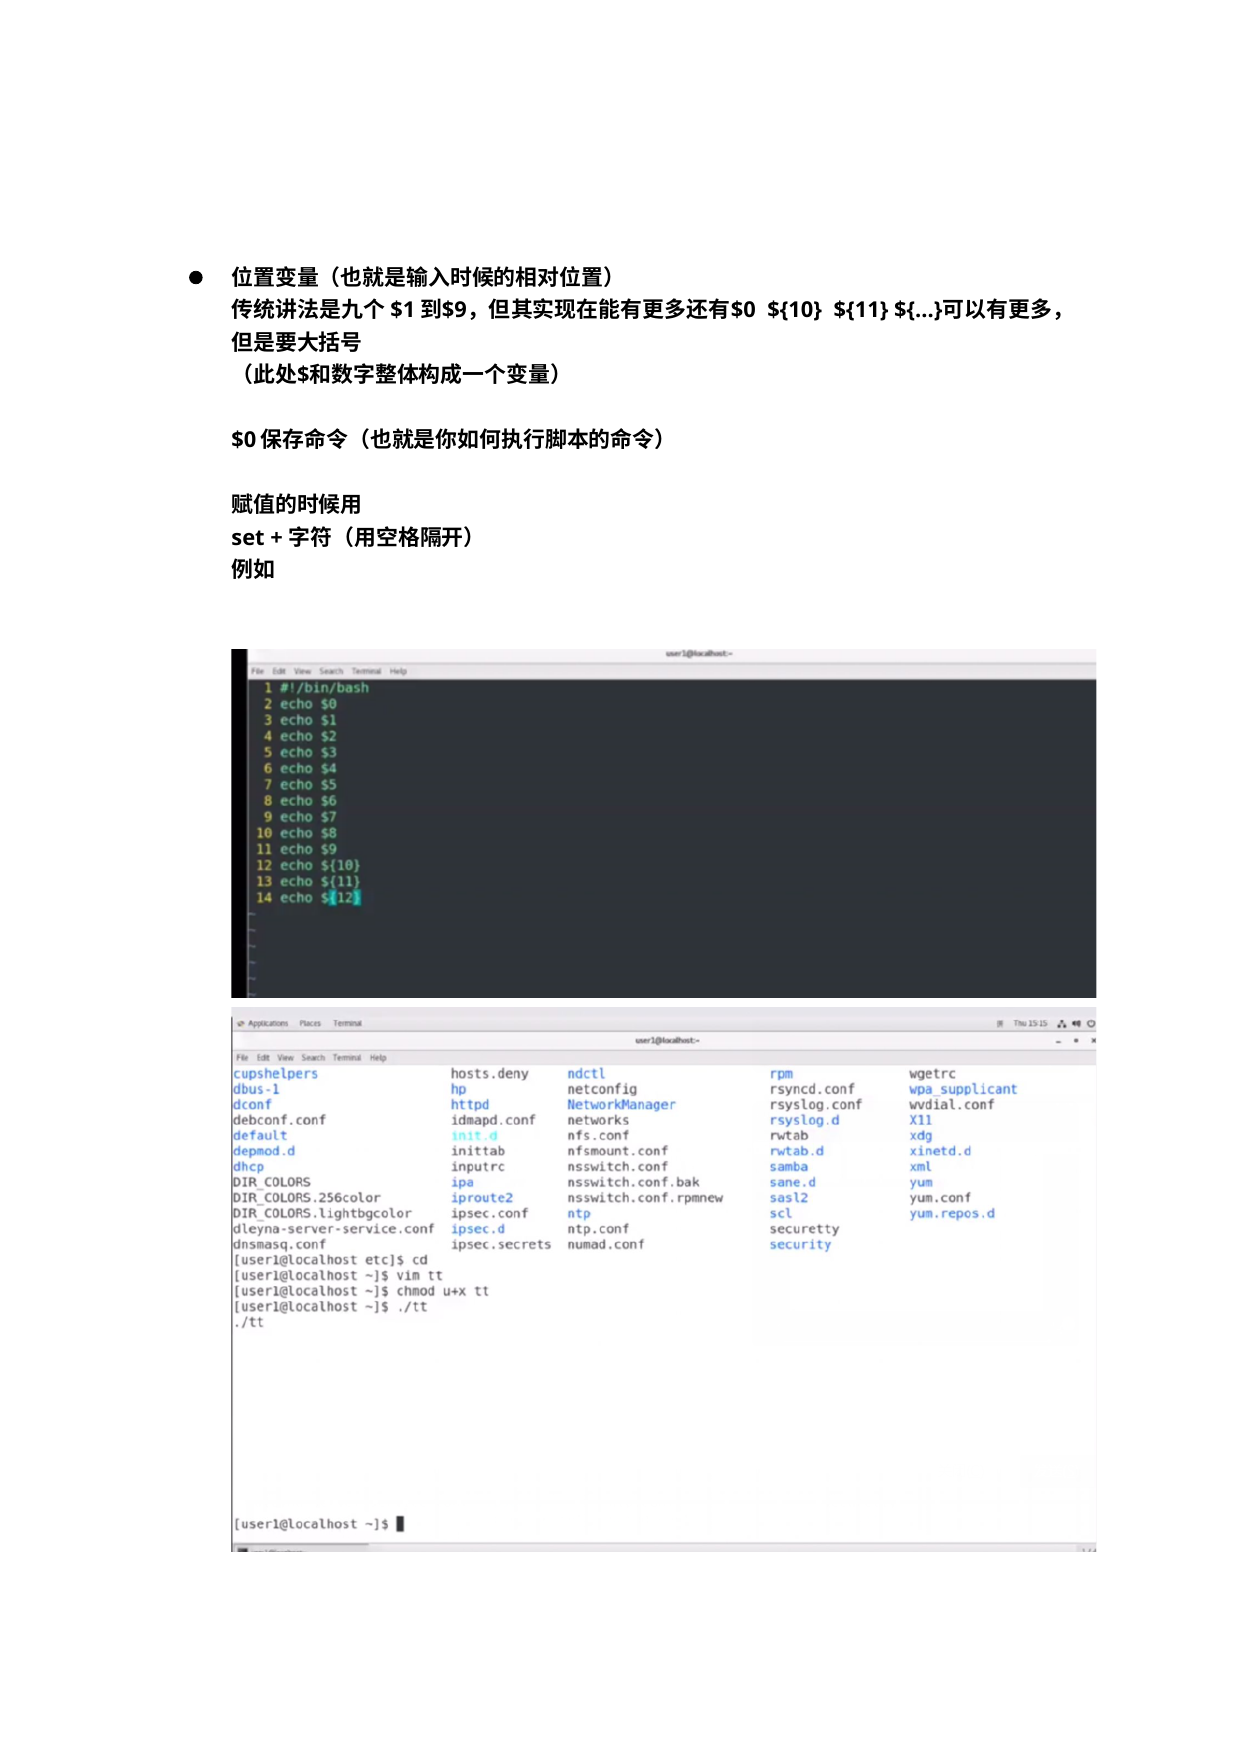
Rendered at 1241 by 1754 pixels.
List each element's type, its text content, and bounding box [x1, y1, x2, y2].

picture [231, 1007, 1097, 1552]
list 传统讲法是九个 $1到$9，但其实现在能有更多还有$0 ${10} ${11} ${…}可以有更多，但是要大括号 [231, 292, 1053, 357]
list $0保存命令（也就是你如何执行脚本的命令） [231, 422, 1053, 454]
list 赋值的时候用 [231, 487, 1053, 519]
list 例如 [231, 552, 1053, 584]
picture [231, 649, 1097, 998]
list 位置变量（也就是输入时候的相对位置） [187, 259, 1053, 292]
list （此处$和数字整体构成一个变量） [231, 357, 1053, 389]
list set + 字符（用空格隔开） [231, 519, 1053, 552]
